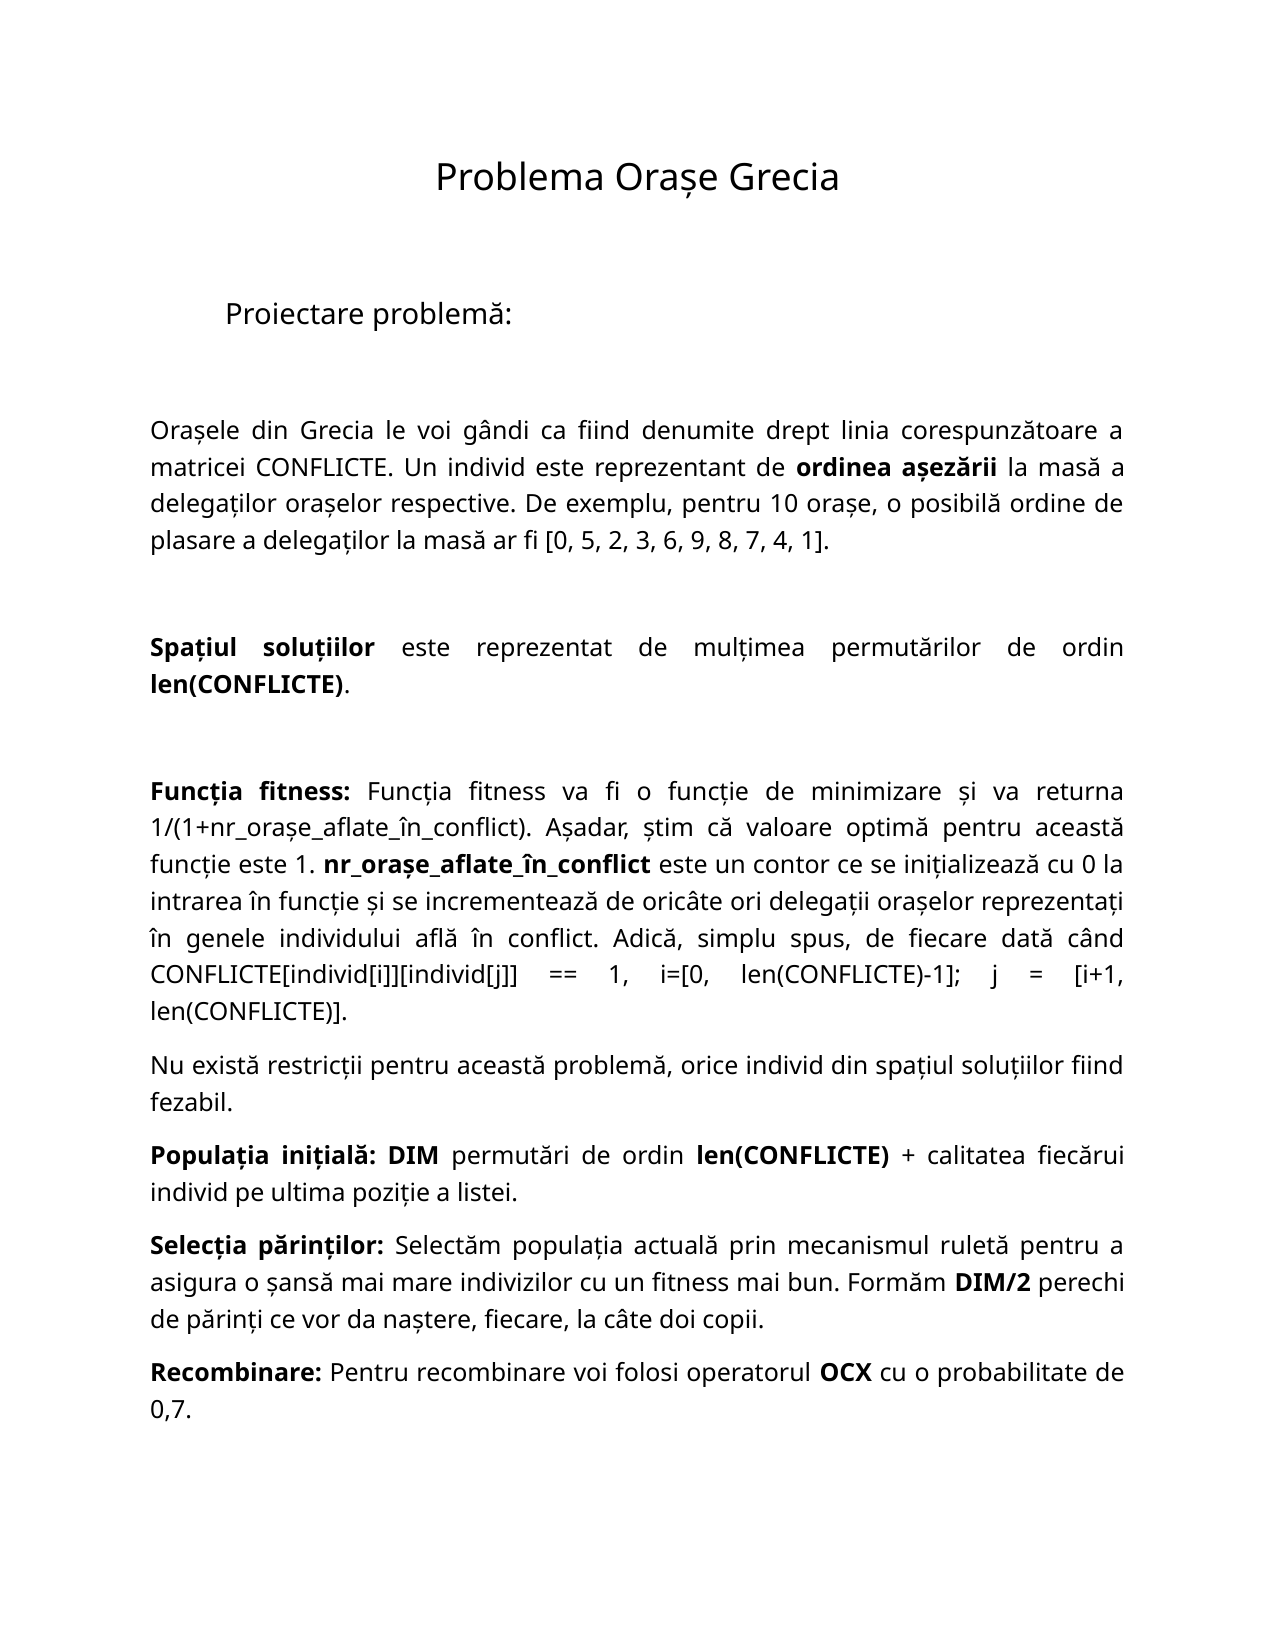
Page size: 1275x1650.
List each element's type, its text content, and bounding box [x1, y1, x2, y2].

text Problema Orașe Grecia [150, 150, 1125, 201]
text Proiectare problemă: [150, 293, 1125, 333]
text Nu există restricții pentru această problemă, orice individ din spațiul soluțiilor fiind fezabil. [150, 1047, 1125, 1118]
text Spațiul soluțiilor este reprezentat de mulțimea permutărilor de ordin len(CONFLICTE). [150, 630, 1125, 701]
text Funcția fitness: Funcția fitness va fi o funcție de minimizare și va returna 1/(1+nr_orașe_aflate_în_conflict). Așadar, știm că valoare optimă pentru această funcție este 1. nr_orașe_aflate_în_conflict este un contor ce se inițializează cu 0 la intrarea în funcție și se incrementează de oricâte ori delegații orașelor reprezentați în genele individului află în conflict. Adică, simplu spus, de fiecare dată când CONFLICTE[individ[i]][individ[j]] == 1, i=[0, len(CONFLICTE)-1]; j = [i+1, len(CONFLICTE)]. [150, 773, 1125, 1028]
text Recombinare: Pentru recombinare voi folosi operatorul OCX cu o probabilitate de 0,7. [150, 1355, 1125, 1426]
text Populația inițială: DIM permutări de ordin len(CONFLICTE) + calitatea fiecărui individ pe ultima poziție a listei. [150, 1138, 1125, 1208]
text Selecția părinților: Selectăm populația actuală prin mecanismul ruletă pentru a asigura o șansă mai mare indivizilor cu un fitness mai bun. Formăm DIM/2 perechi de părinți ce vor da naștere, fiecare, la câte doi copii. [150, 1228, 1125, 1335]
text Orașele din Grecia le voi gândi ca fiind denumite drept linia corespunzătoare a matricei CONFLICTE. Un individ este reprezentant de ordinea așezării la masă a delegaților orașelor respective. De exemplu, pentru 10 orașe, o posibilă ordine de plasare a delegaților la masă ar fi [0, 5, 2, 3, 6, 9, 8, 7, 4, 1]. [150, 412, 1125, 557]
